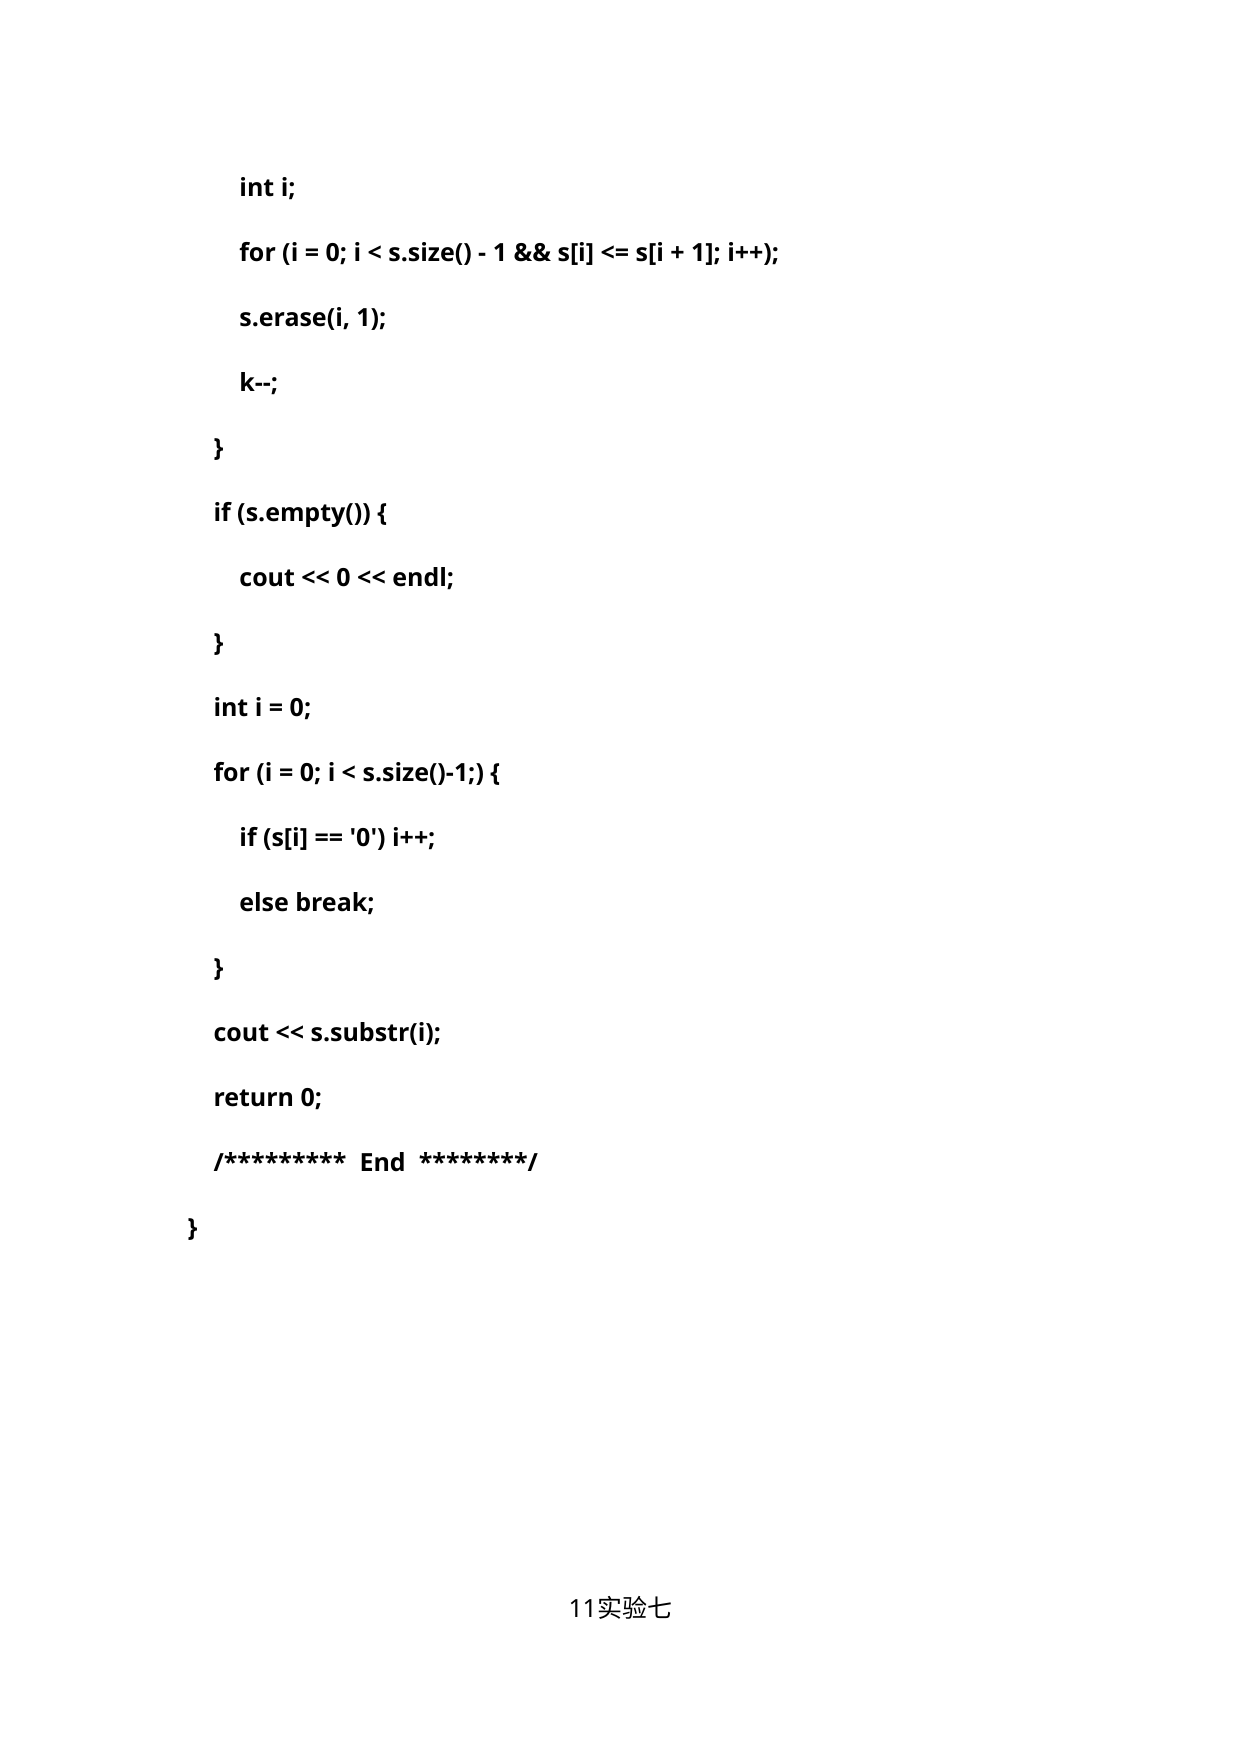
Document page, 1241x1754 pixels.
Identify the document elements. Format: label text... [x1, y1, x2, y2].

text s.erase(i, 1); [187, 284, 1053, 349]
text for (i = 0; i < s.size()-1;) { [187, 739, 1053, 804]
text cout << 0 << endl; [187, 544, 1053, 609]
text } [187, 609, 1053, 674]
text cout << s.substr(i); [187, 999, 1053, 1064]
text int i = 0; [187, 674, 1053, 739]
text } [187, 1194, 1053, 1259]
text } [187, 414, 1053, 479]
text if (s.empty()) { [187, 479, 1053, 544]
text for (i = 0; i < s.size() - 1 && s[i] <= s[i + 1]; i++); [187, 219, 1053, 284]
text /********* End ********/ [187, 1129, 1053, 1194]
text } [187, 934, 1053, 999]
text if (s[i] == '0') i++; [187, 804, 1053, 869]
text int i; [187, 154, 1053, 219]
text return 0; [187, 1064, 1053, 1129]
text else break; [187, 869, 1053, 934]
text k--; [187, 349, 1053, 414]
